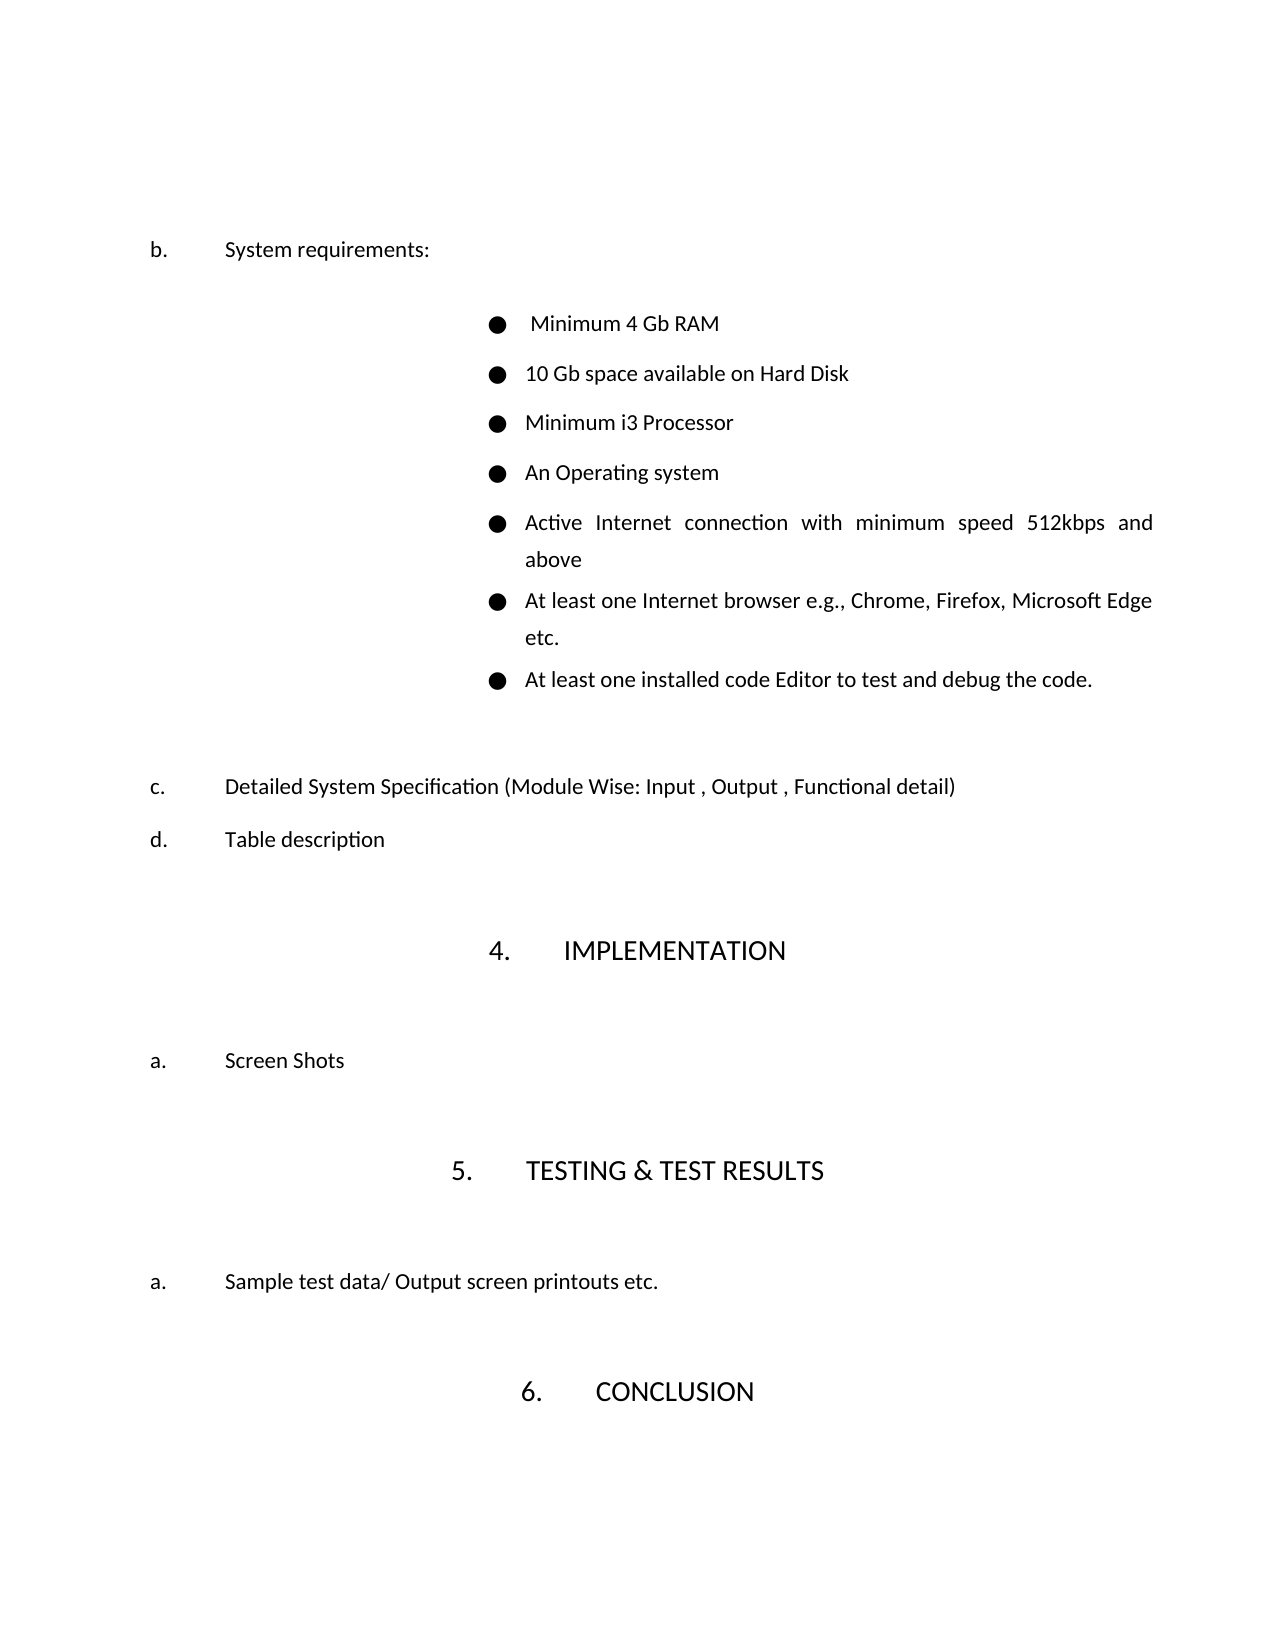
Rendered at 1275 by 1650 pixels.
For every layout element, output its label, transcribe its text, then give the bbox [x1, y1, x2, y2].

list System requirements: [150, 235, 1154, 263]
list An Operating system [487, 447, 1154, 493]
text d. Table description [150, 826, 1125, 853]
list Active Internet connection with minimum speed 512kbps and above [487, 496, 1154, 573]
text 5. TESTING & TEST RESULTS [150, 1152, 1125, 1188]
text 4. IMPLEMENTATION [150, 932, 1125, 967]
list Minimum i3 Processor [487, 397, 1154, 444]
list 10 Gb space available on Hard Disk [487, 347, 1154, 394]
text a. Screen Shots [150, 1046, 1125, 1074]
list Minimum 4 Gb RAM [487, 297, 1154, 344]
text c. Detailed System Specification (Module Wise: Input , Output , Functional detail) [150, 772, 1125, 801]
text 6. CONCLUSION [150, 1373, 1125, 1409]
list At least one installed code Editor to test and debug the code. [487, 653, 1154, 700]
text a. Sample test data/ Output screen printouts etc. [150, 1267, 1125, 1295]
list At least one Internet browser e.g., Chrome, Firefox, Microsoft Edge etc. [487, 575, 1154, 651]
